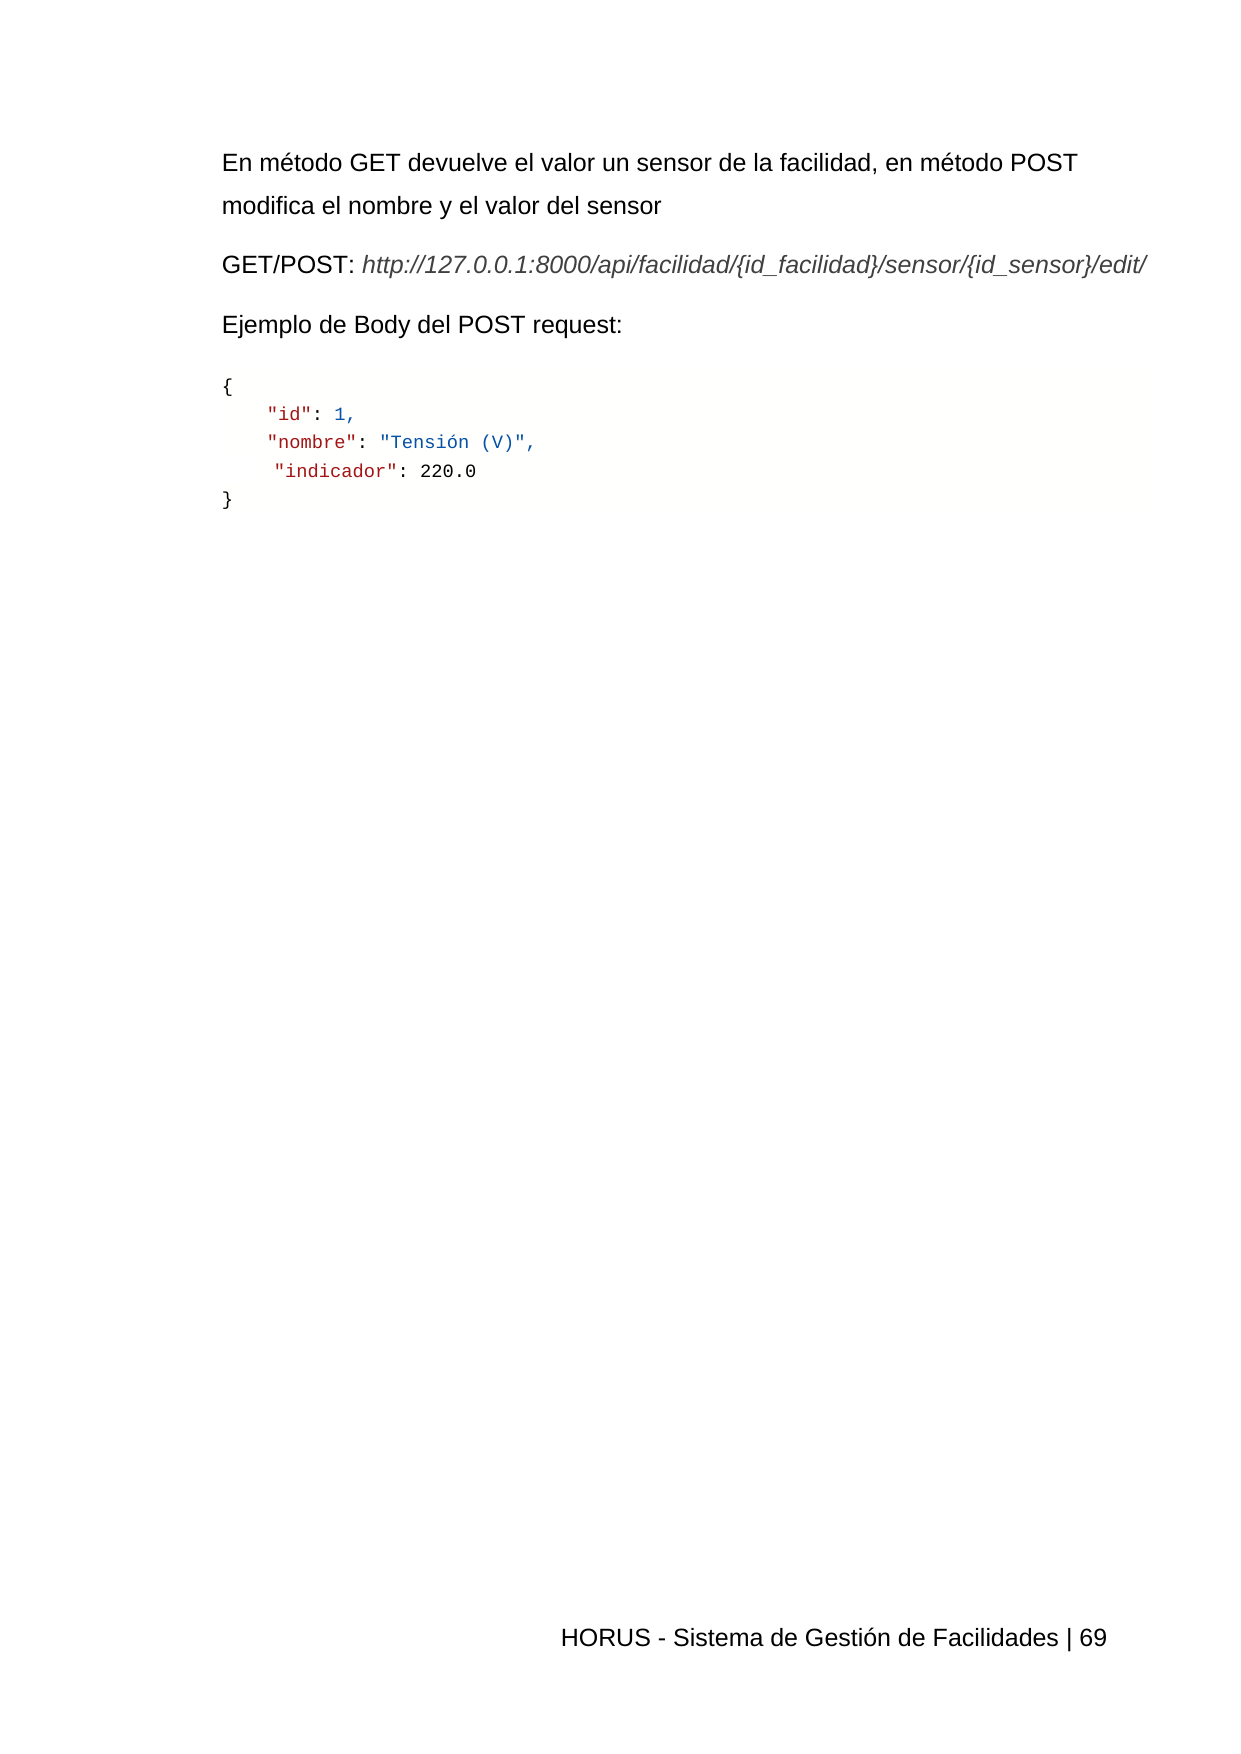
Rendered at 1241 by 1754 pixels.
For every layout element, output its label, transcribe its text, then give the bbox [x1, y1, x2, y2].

text "id": 1, [222, 398, 1152, 426]
list En método GET devuelve el valor un sensor de la facilidad, en método POST modifica el nombre y el valor del sensor [222, 148, 1152, 219]
text "indicador": 220.0 [251, 454, 1152, 483]
text "nombre": "Tensión (V)", [222, 426, 1152, 454]
text { [222, 370, 1152, 398]
text } [222, 483, 1152, 511]
text GET/POST: http://127.0.0.1:8000/api/facilidad/{id_facilidad}/sensor/{id_sensor}/edit/ [222, 251, 1152, 279]
text Ejemplo de Body del POST request: [222, 310, 1152, 339]
